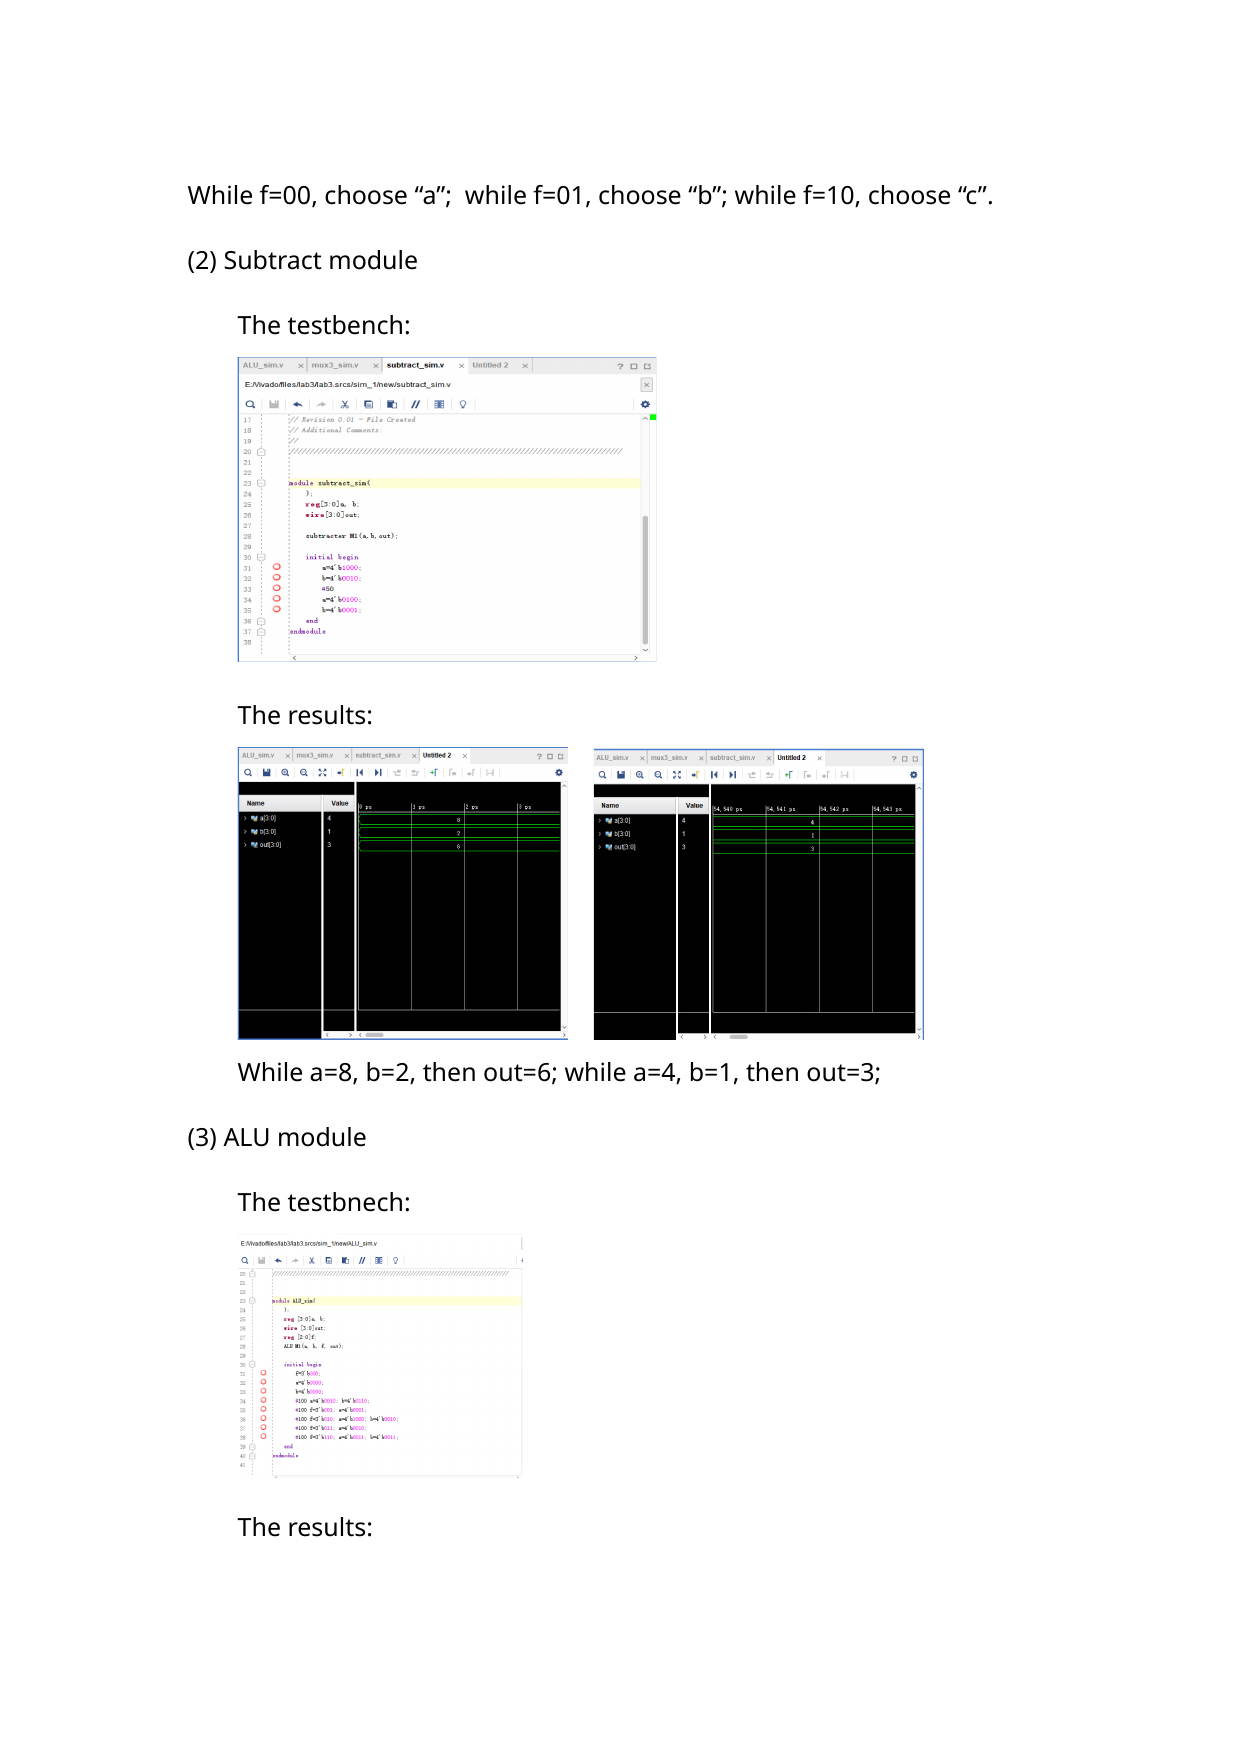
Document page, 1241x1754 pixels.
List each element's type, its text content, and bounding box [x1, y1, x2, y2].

picture [237, 357, 657, 662]
list While f=00, choose “a”; while f=01, choose “b”; while f=10, choose “c”. [187, 162, 1053, 227]
list While a=8, b=2, then out=6; while a=4, b=1, then out=3; [187, 1039, 1053, 1104]
list ALU module [187, 1104, 1053, 1169]
list The testbnech: [187, 1169, 1053, 1234]
list The results: [187, 682, 1053, 747]
list The testbench: [187, 292, 1053, 357]
list Subtract module [187, 227, 1053, 292]
picture [237, 1234, 523, 1478]
picture [593, 747, 924, 1040]
picture [237, 747, 568, 1040]
list The results: [187, 1494, 1053, 1559]
